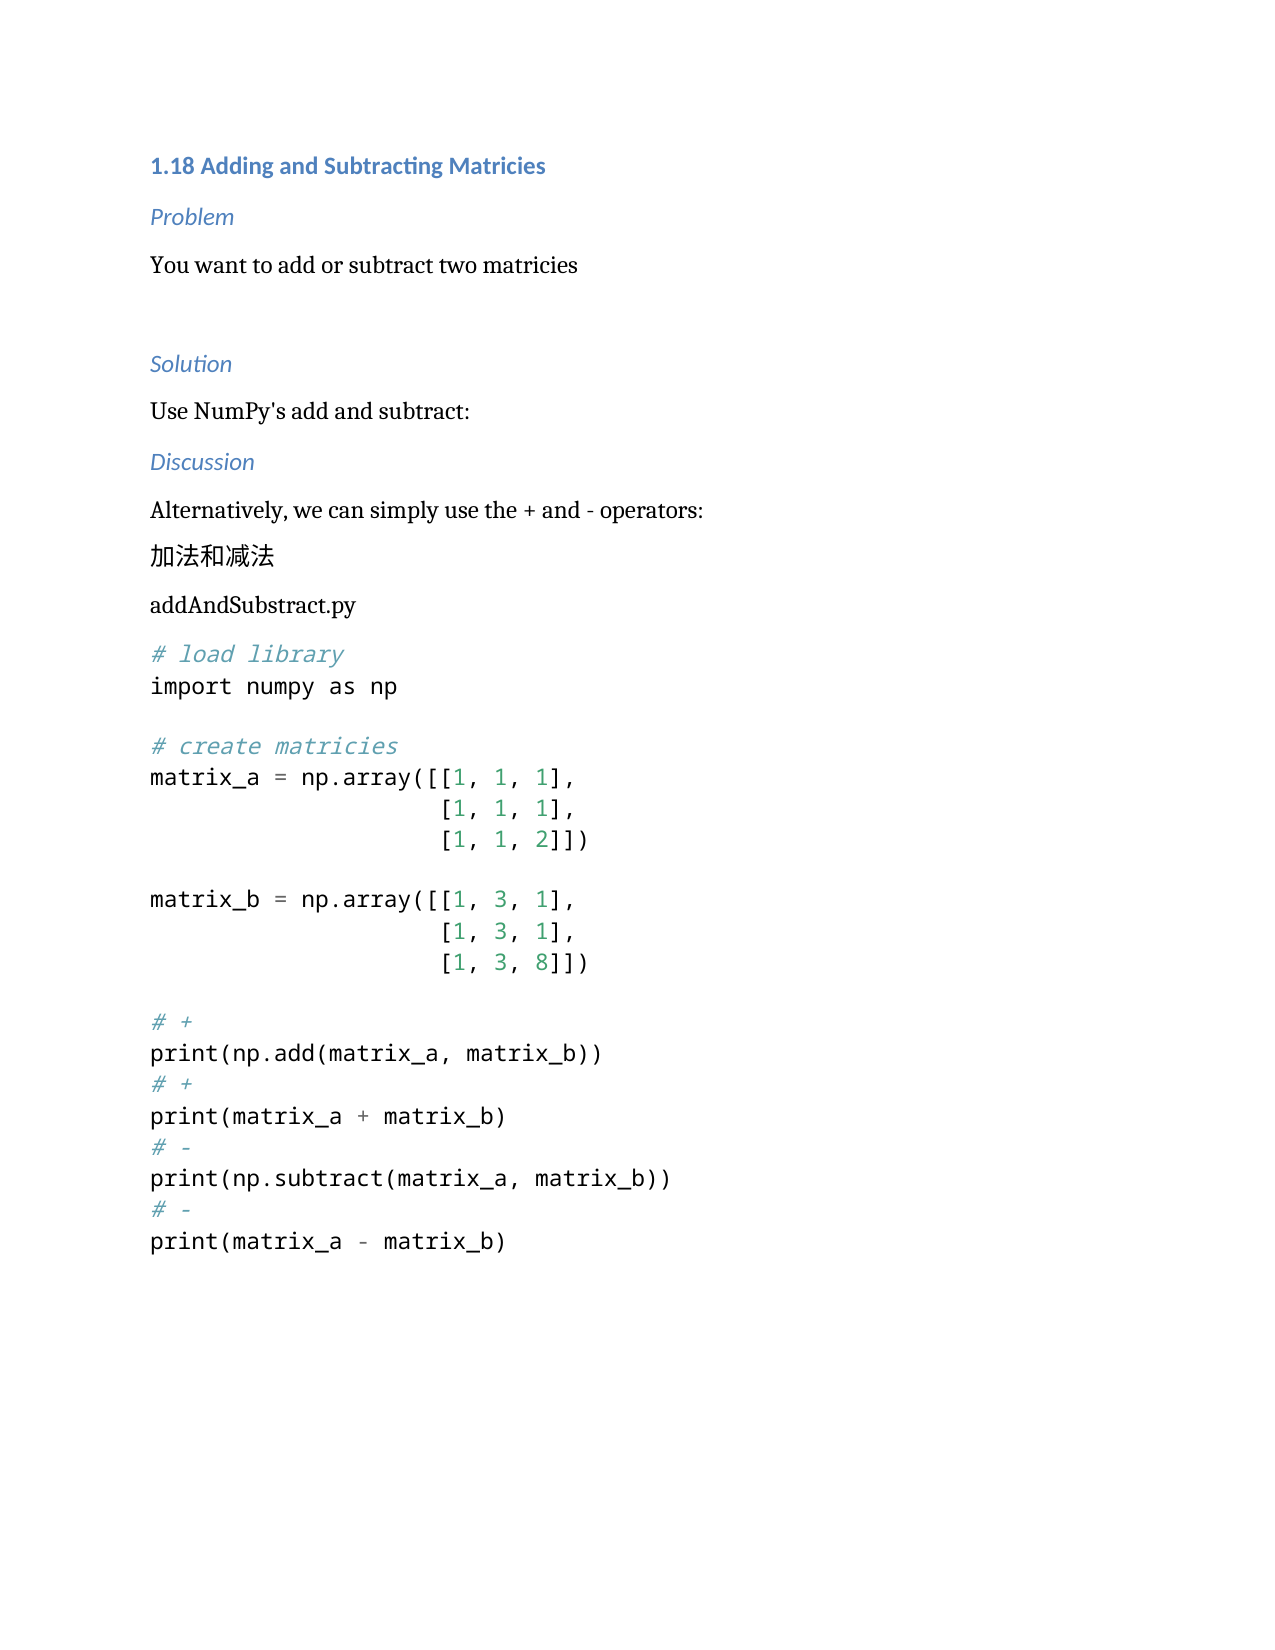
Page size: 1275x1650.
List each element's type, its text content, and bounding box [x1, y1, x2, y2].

text addAndSubstract.py [150, 591, 1125, 619]
text # load library import numpy as np # create matricies matrix_a = np.array([[1, 1, 1], [1, 1, 1], [1, 1, 2]]) matrix_b = np.array([[1, 3, 1], [1, 3, 1], [1, 3, 8]]) # + print(np.add(matrix_a, matrix_b)) # + print(matrix_a + matrix_b) # - print(np.subtract(matrix_a, matrix_b)) # - print(matrix_a - matrix_b) [150, 638, 1125, 1256]
subtitle 1.18 Adding and Subtracting Matricies [150, 150, 1125, 181]
subtitle Solution [150, 348, 1125, 378]
text You want to add or subtract two matricies [150, 251, 1125, 279]
text Alternatively, we can simply use the + and - operators: [150, 496, 1125, 524]
text Use NumPy's add and subtract: [150, 397, 1125, 426]
subtitle Problem [150, 201, 1125, 232]
subtitle Discussion [150, 447, 1125, 477]
text 加法和减法 [150, 543, 1125, 572]
